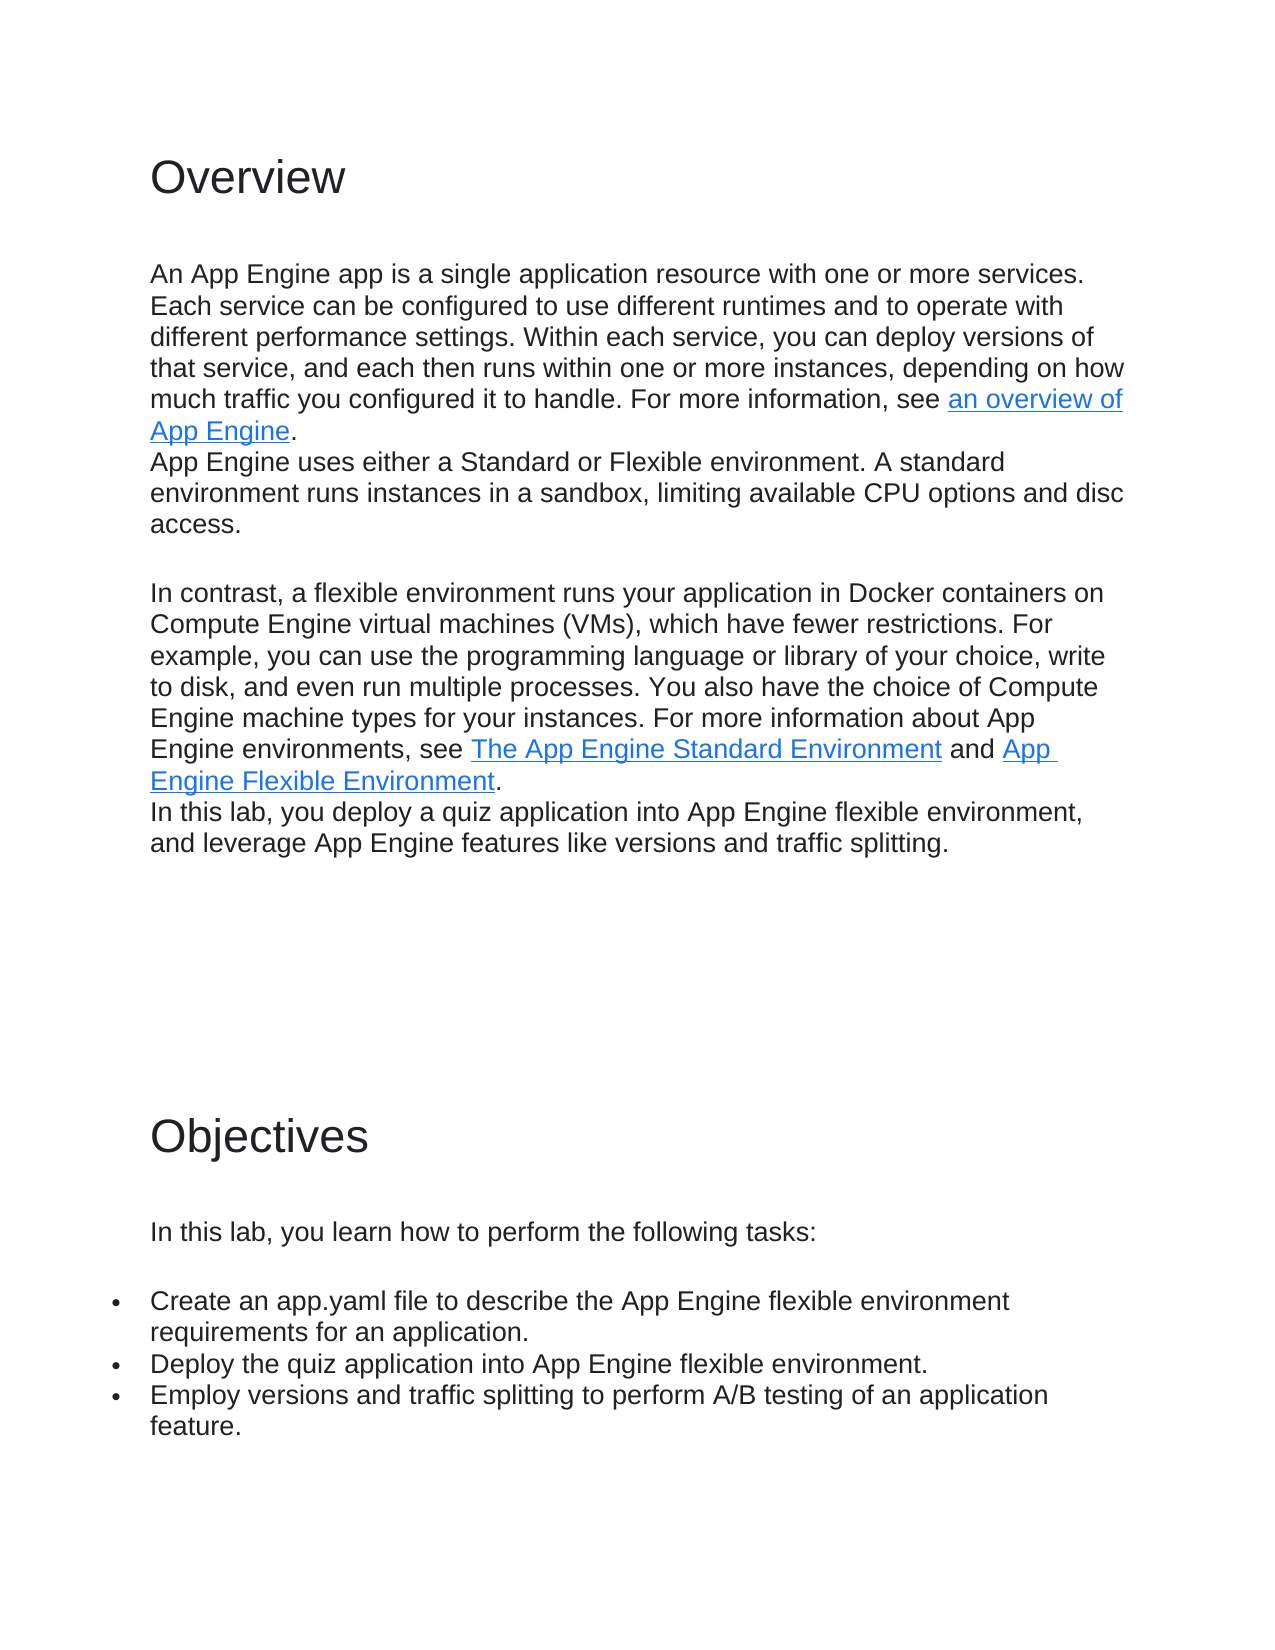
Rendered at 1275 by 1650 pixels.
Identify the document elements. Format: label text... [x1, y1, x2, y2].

text In this lab, you learn how to perform the following tasks: [150, 1216, 1125, 1248]
text An App Engine app is a single application resource with one or more services. Each service can be configured to use different runtimes and to operate with different performance settings. Within each service, you can deploy versions of that service, and each then runs within one or more instances, depending on how much traffic you configured it to handle. For more information, see an overview of App Engine. [150, 258, 1125, 446]
text App Engine uses either a Standard or Flexible environment. A standard environment runs instances in a sandbox, limiting available CPU options and disc access. [150, 446, 1125, 539]
list Deploy the quiz application into App Engine flexible environment. [112, 1348, 1125, 1379]
list Create an app.yaml file to describe the App Engine flexible environment requirements for an application. [112, 1285, 1125, 1348]
subtitle Overview [150, 150, 1125, 204]
subtitle Objectives [150, 1108, 1125, 1162]
text In this lab, you deploy a quiz application into App Engine flexible environment, and leverage App Engine features like versions and traffic splitting. [150, 796, 1125, 858]
text In contrast, a flexible environment runs your application in Docker containers on Compute Engine virtual machines (VMs), which have fewer restrictions. For example, you can use the programming language or library of your choice, write to disk, and even run multiple processes. You also have the choice of Compute Engine machine types for your instances. For more information about App Engine environments, see The App Engine Standard Environment and App Engine Flexible Environment. [150, 577, 1125, 796]
list Employ versions and traffic splitting to perform A/B testing of an application feature. [112, 1379, 1125, 1441]
